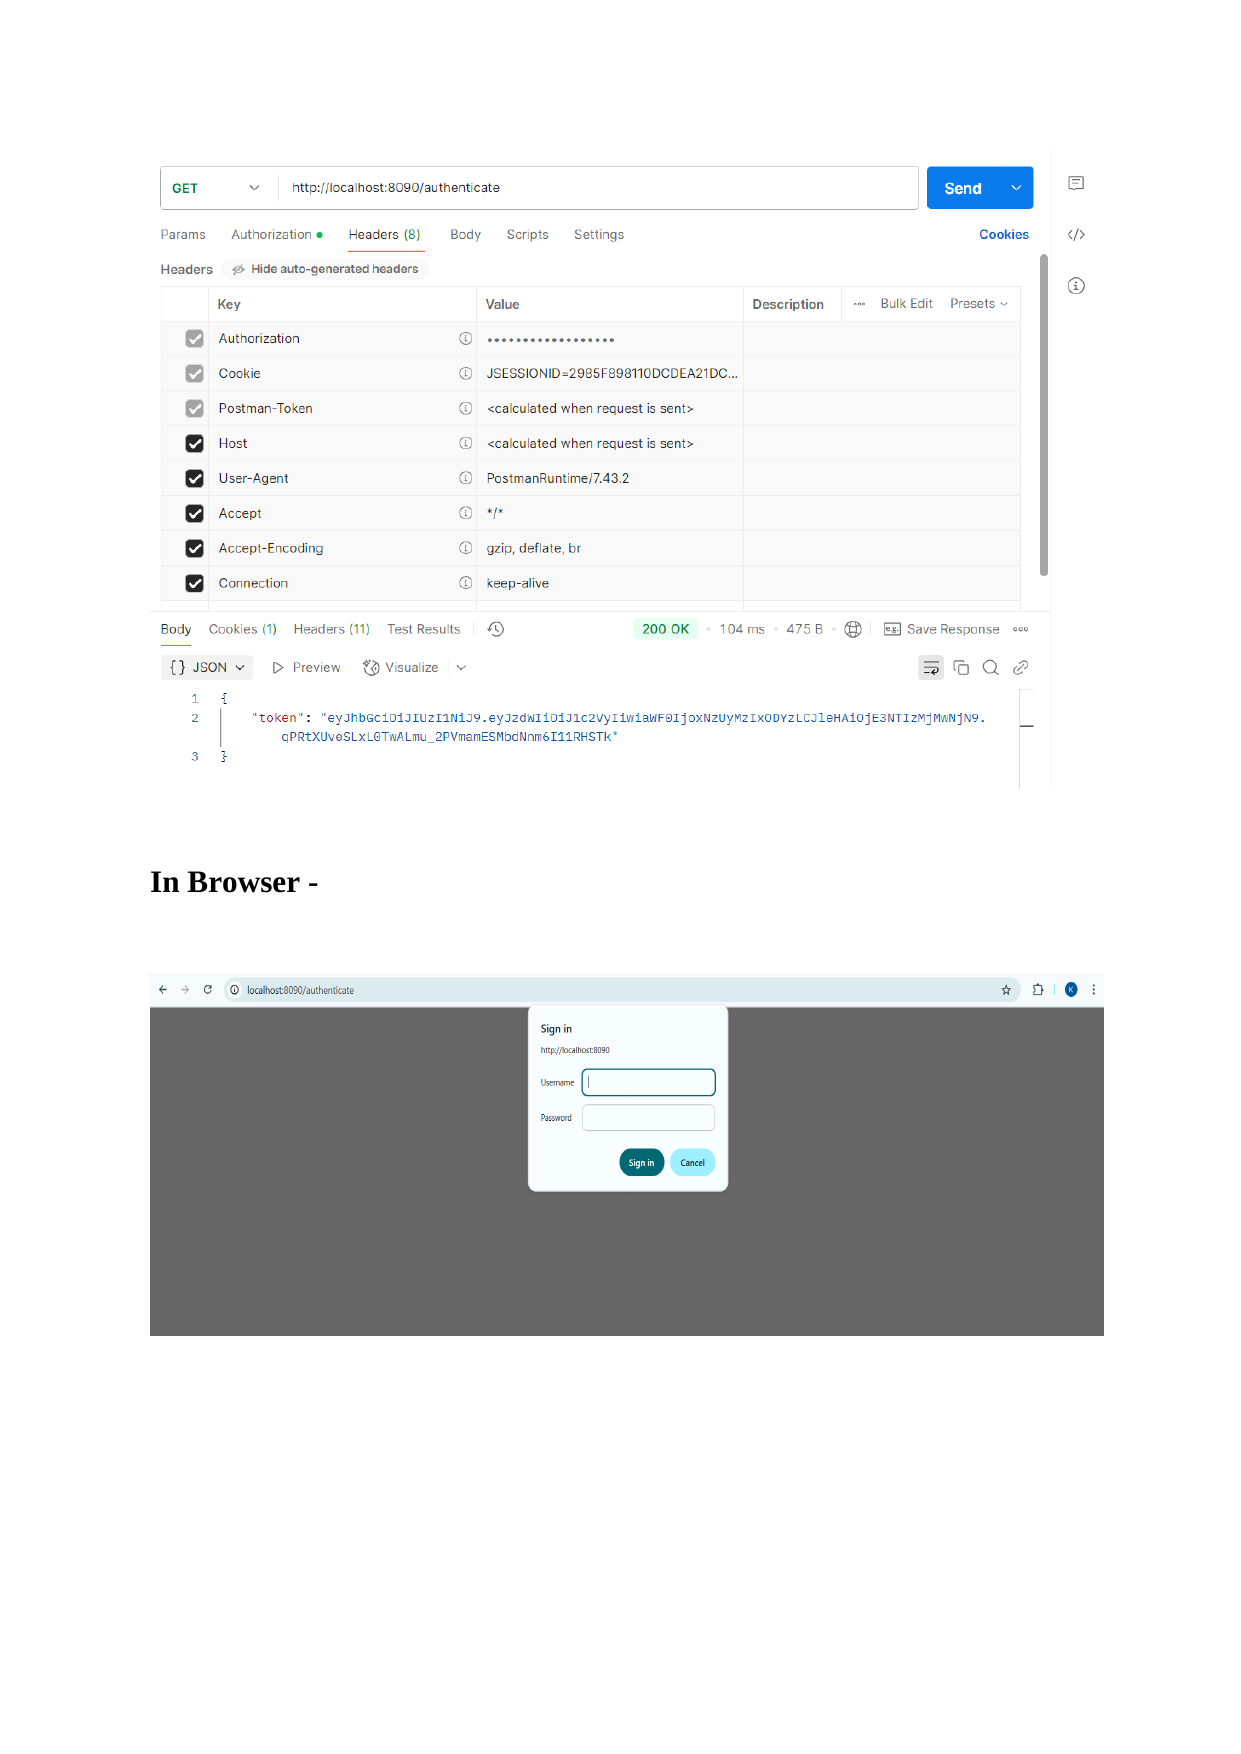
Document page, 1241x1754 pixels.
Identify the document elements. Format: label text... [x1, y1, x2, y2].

picture [150, 974, 1104, 1336]
picture [150, 150, 1091, 789]
text In Browser - [150, 863, 1090, 899]
